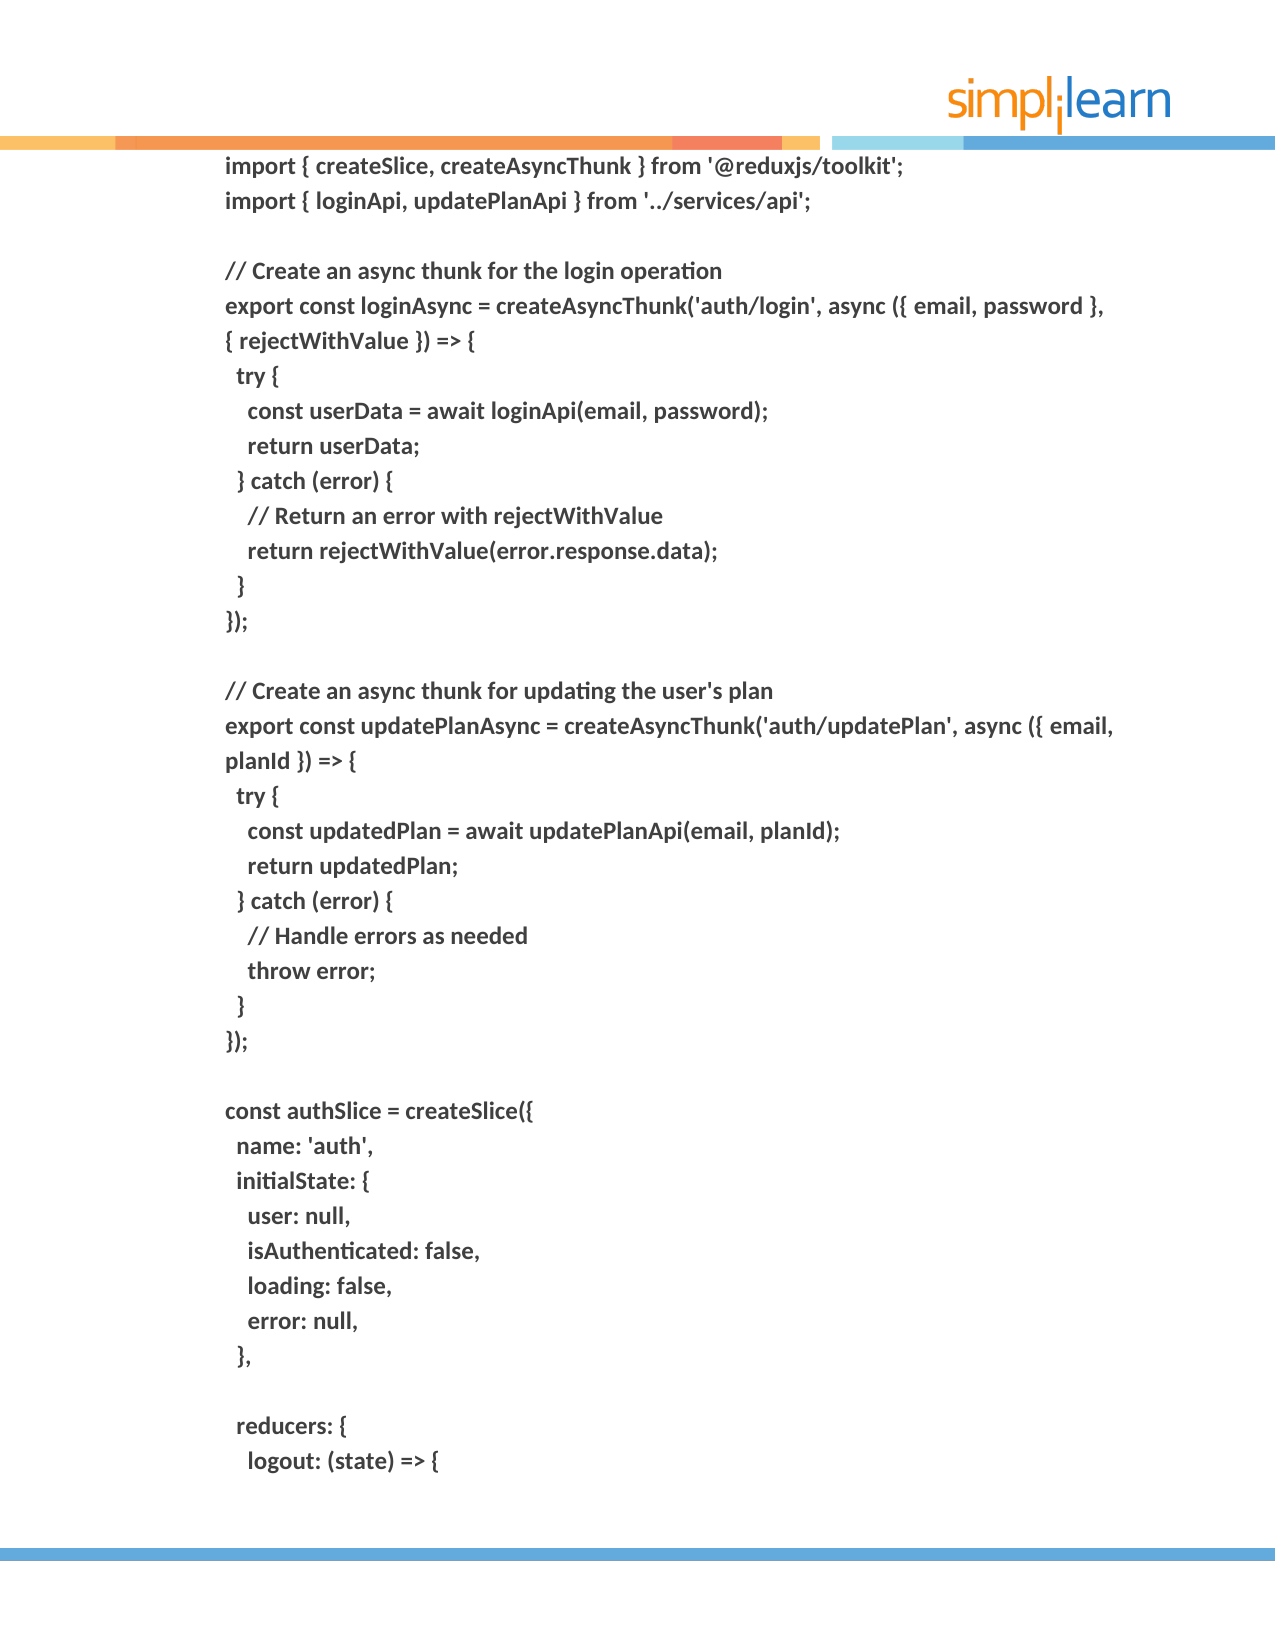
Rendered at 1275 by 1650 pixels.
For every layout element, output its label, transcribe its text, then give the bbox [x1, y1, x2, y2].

list loading: false, [225, 1270, 1125, 1301]
list // Handle errors as needed [225, 920, 1125, 951]
list throw error; [225, 955, 1125, 986]
list }); [225, 605, 1125, 636]
list logout: (state) => { [225, 1445, 1125, 1476]
picture [0, 76, 1275, 150]
list error: null, [225, 1305, 1125, 1336]
list try { [225, 360, 1125, 391]
list }, [225, 1340, 1125, 1371]
list // Create an async thunk for updating the user's plan [225, 675, 1125, 706]
list user: null, [225, 1200, 1125, 1231]
list const authSlice = createSlice({ [225, 1095, 1125, 1126]
list import { createSlice, createAsyncThunk } from '@reduxjs/toolkit'; [225, 150, 1125, 181]
list return updatedPlan; [225, 850, 1125, 881]
list const userData = await loginApi(email, password); [225, 395, 1125, 426]
list isAuthenticated: false, [225, 1235, 1125, 1266]
list } catch (error) { [225, 885, 1125, 916]
list export const updatePlanAsync = createAsyncThunk('auth/updatePlan', async ({ email, planId }) => { [225, 710, 1125, 776]
list export const loginAsync = createAsyncThunk('auth/login', async ({ email, password }, { rejectWithValue }) => { [225, 290, 1125, 356]
list reducers: { [225, 1410, 1125, 1441]
list } [225, 570, 1125, 601]
list }); [225, 1025, 1125, 1056]
list // Create an async thunk for the login operation [225, 255, 1125, 286]
list // Return an error with rejectWithValue [225, 500, 1125, 531]
list return rejectWithValue(error.response.data); [225, 535, 1125, 566]
picture [0, 1548, 1275, 1562]
list return userData; [225, 430, 1125, 461]
list initialState: { [225, 1165, 1125, 1196]
list import { loginApi, updatePlanApi } from '../services/api'; [225, 185, 1125, 216]
list name: 'auth', [225, 1130, 1125, 1161]
list const updatedPlan = await updatePlanApi(email, planId); [225, 815, 1125, 846]
list } catch (error) { [225, 465, 1125, 496]
list try { [225, 780, 1125, 811]
list } [225, 990, 1125, 1021]
